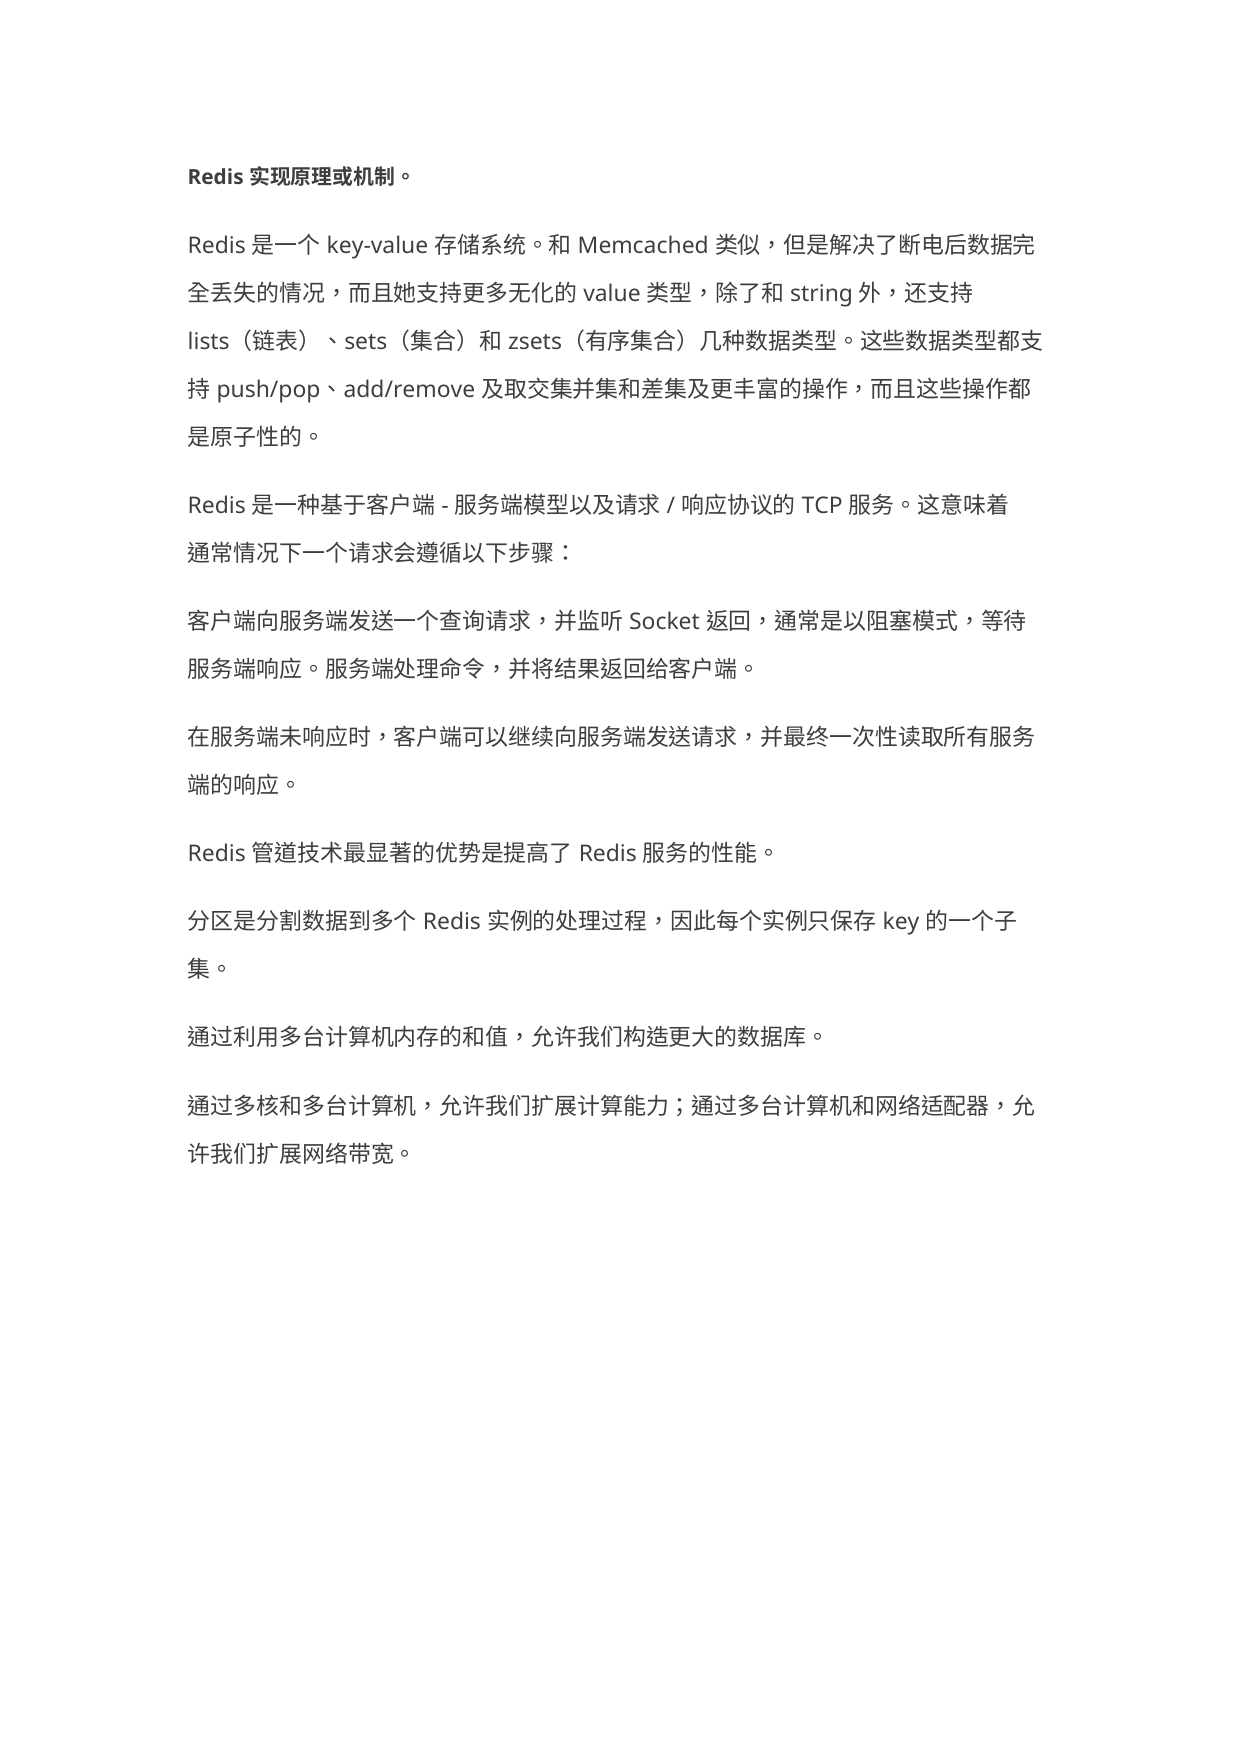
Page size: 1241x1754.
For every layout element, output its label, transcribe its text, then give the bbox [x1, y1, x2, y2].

text 通过多核和多台计算机，允许我们扩展计算能力；通过多台计算机和网络适配器，允许我们扩展网络带宽。 [187, 1090, 1036, 1169]
text Redis 管道技术最显著的优势是提高了 Redis 服务的性能。 [187, 837, 1065, 868]
text 分区是分割数据到多个 Redis 实例的处理过程，因此每个实例只保存 key 的一个子集。 [187, 905, 1041, 984]
text 在服务端未响应时，客户端可以继续向服务端发送请求，并最终一次性读取所有服务端的响应。 [187, 721, 1036, 800]
text 客户端向服务端发送一个查询请求，并监听 Socket 返回，通常是以阻塞模式，等待服务端响应。服务端处理命令，并将结果返回给客户端。 [187, 605, 1040, 684]
text Redis 是一个 key-value 存储系统。和 Memcached 类似，但是解决了断电后数据完全丢失的情况，而且她支持更多无化的 value 类型，除了和 string 外，还支持lists（链表）、sets（集合）和 zsets（有序集合）几种数据类型。这些数据类型都支持 push/pop、add/remove 及取交集并集和差集及更丰富的操作，而且这些操作都是原子性的。 [187, 229, 1048, 452]
text Redis 实现原理或机制。 [187, 162, 1065, 191]
text 通过利用多台计算机内存的和值，允许我们构造更大的数据库。 [187, 1021, 1065, 1052]
text Redis 是一种基于客户端 - 服务端模型以及请求 / 响应协议的 TCP 服务。这意味着通常情况下一个请求会遵循以下步骤： [187, 489, 1031, 568]
